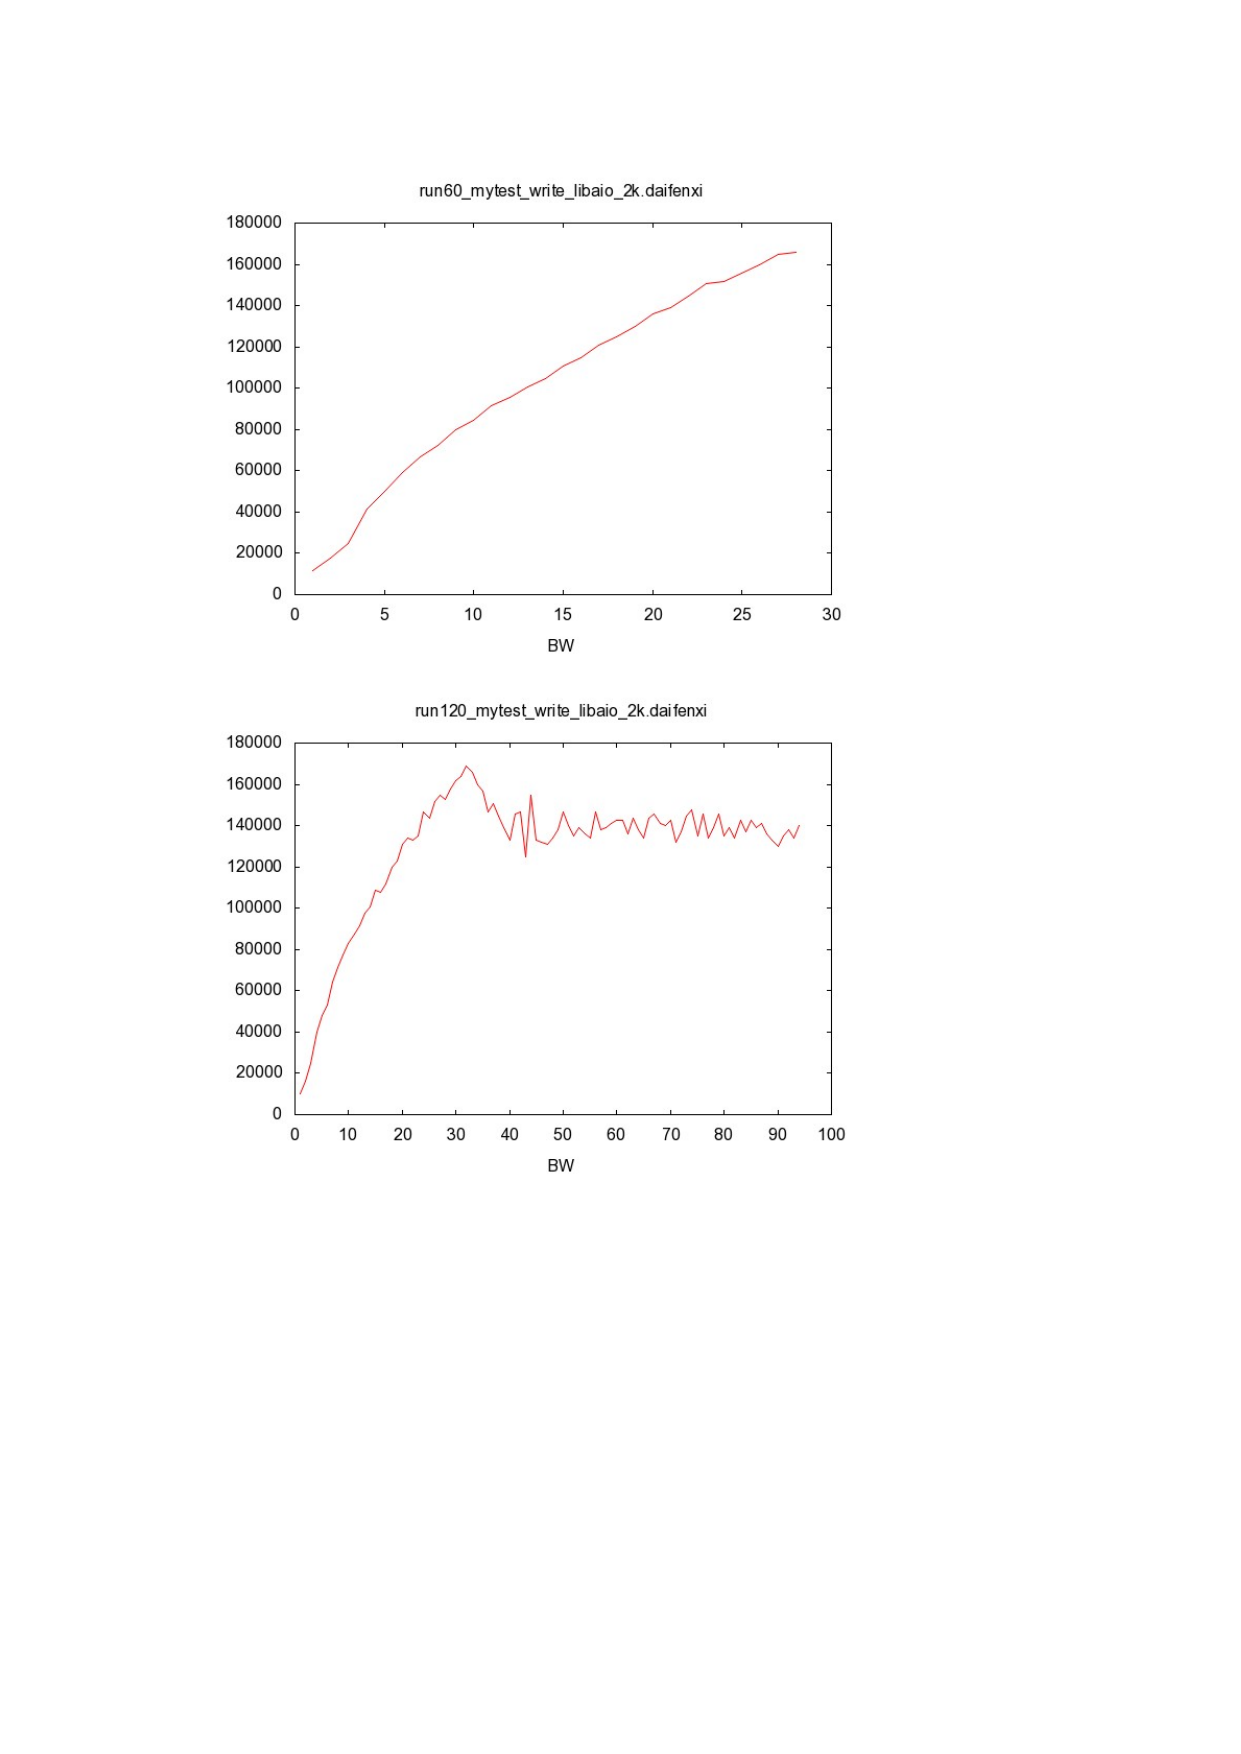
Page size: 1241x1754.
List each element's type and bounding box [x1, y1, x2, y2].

picture [187, 162, 855, 662]
picture [187, 682, 855, 1182]
